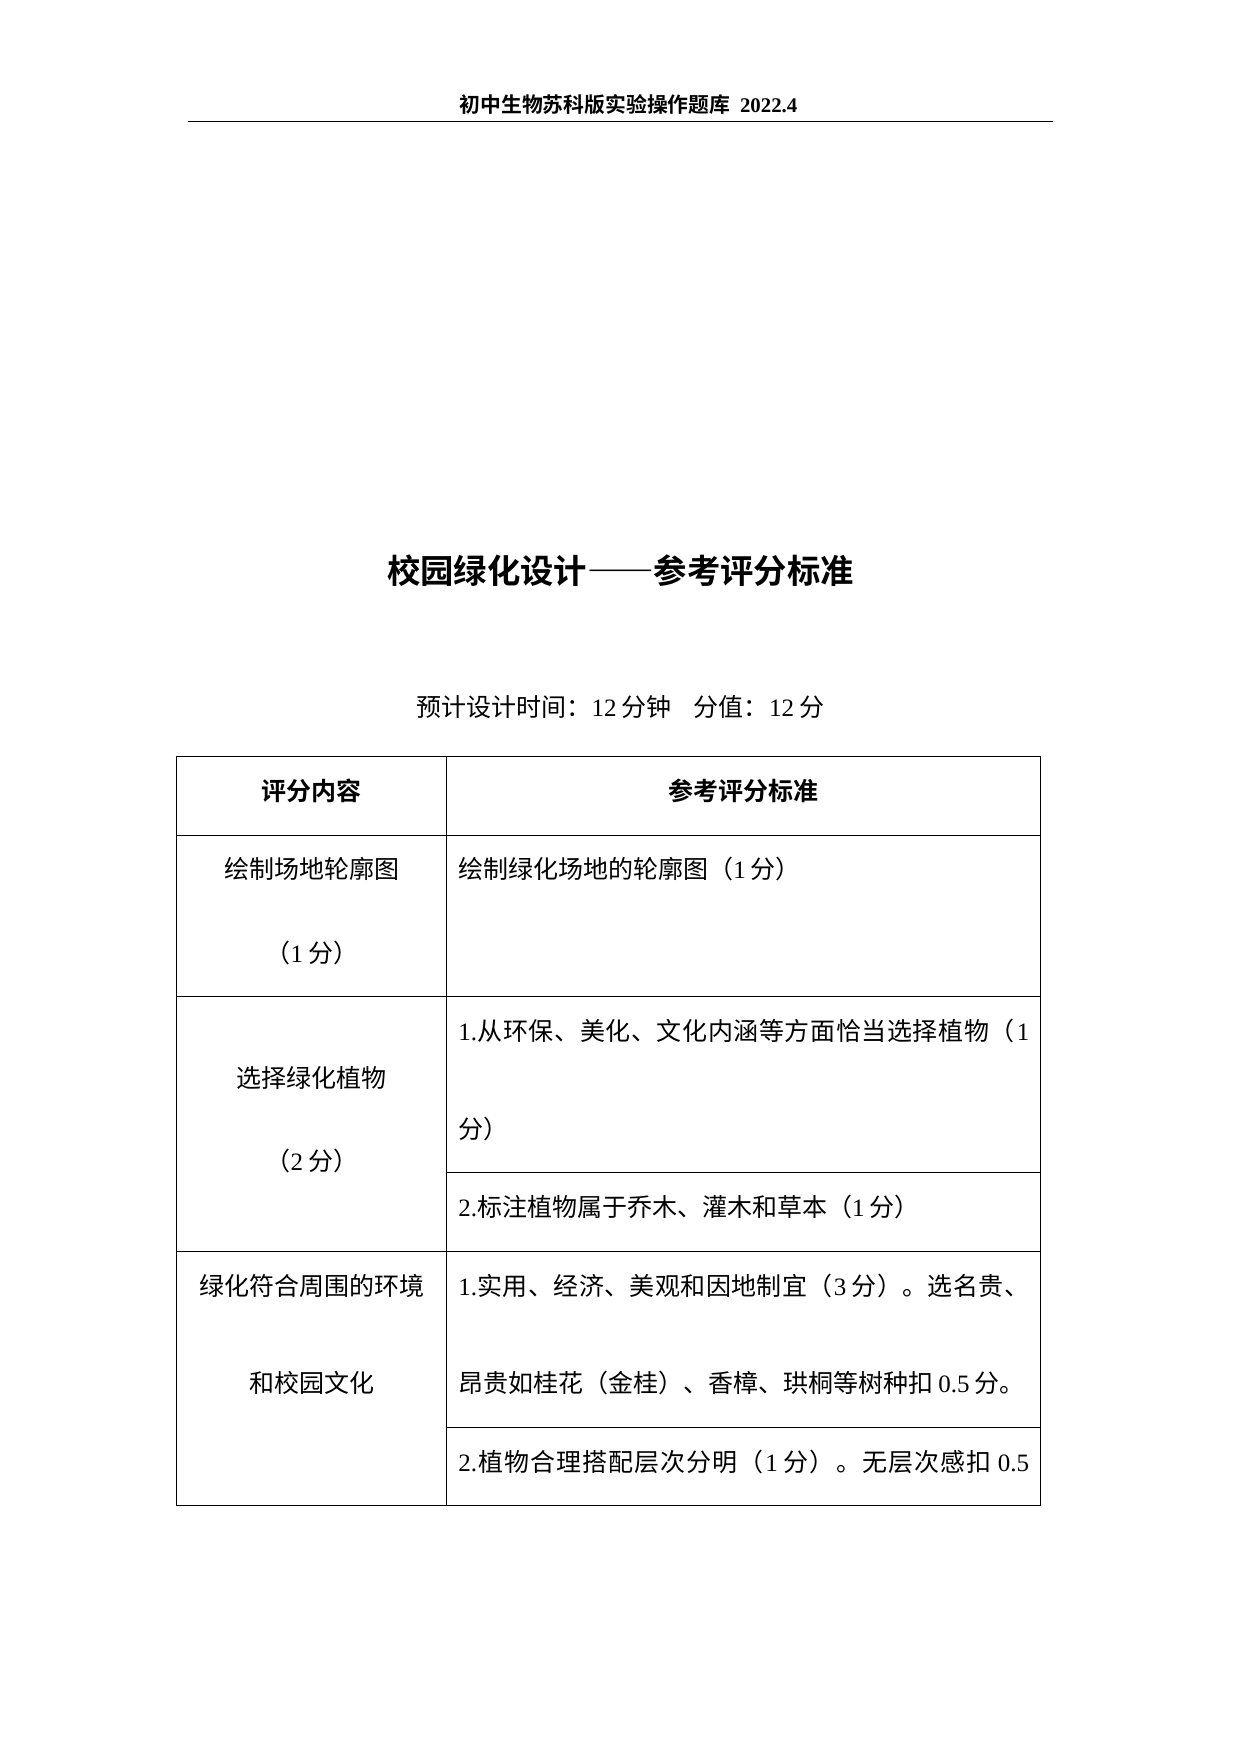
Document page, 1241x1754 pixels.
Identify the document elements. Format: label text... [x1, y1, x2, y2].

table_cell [447, 1428, 1040, 1505]
table_cell 选择绿化植物 （2分） [177, 997, 446, 1251]
table_header 评分内容 [177, 757, 446, 834]
table_cell 1.从环保、美化、文化内涵等方面恰当选择植物（1分） [447, 997, 1040, 1172]
table_cell 1.实用、经济、美观和因地制宜（3分）。选名贵、昂贵如桂花（金桂）、香樟、珙桐等树种扣0.5分。 [447, 1252, 1040, 1427]
table_cell 绘制绿化场地的轮廓图（1分） [447, 836, 1040, 996]
table_cell 绘制场地轮廓图 （1分） [177, 836, 446, 996]
text 预计设计时间：12分钟 分值：12分 [187, 673, 1053, 738]
table_cell 绿化符合周围的环境和校园文化 （8分） [177, 1252, 446, 1505]
text 校园绿化设计——参考评分标准 [187, 537, 1053, 602]
table_cell 2.标注植物属于乔木、灌木和草本（1分） [447, 1173, 1040, 1251]
table_header 参考评分标准 [447, 757, 1040, 834]
